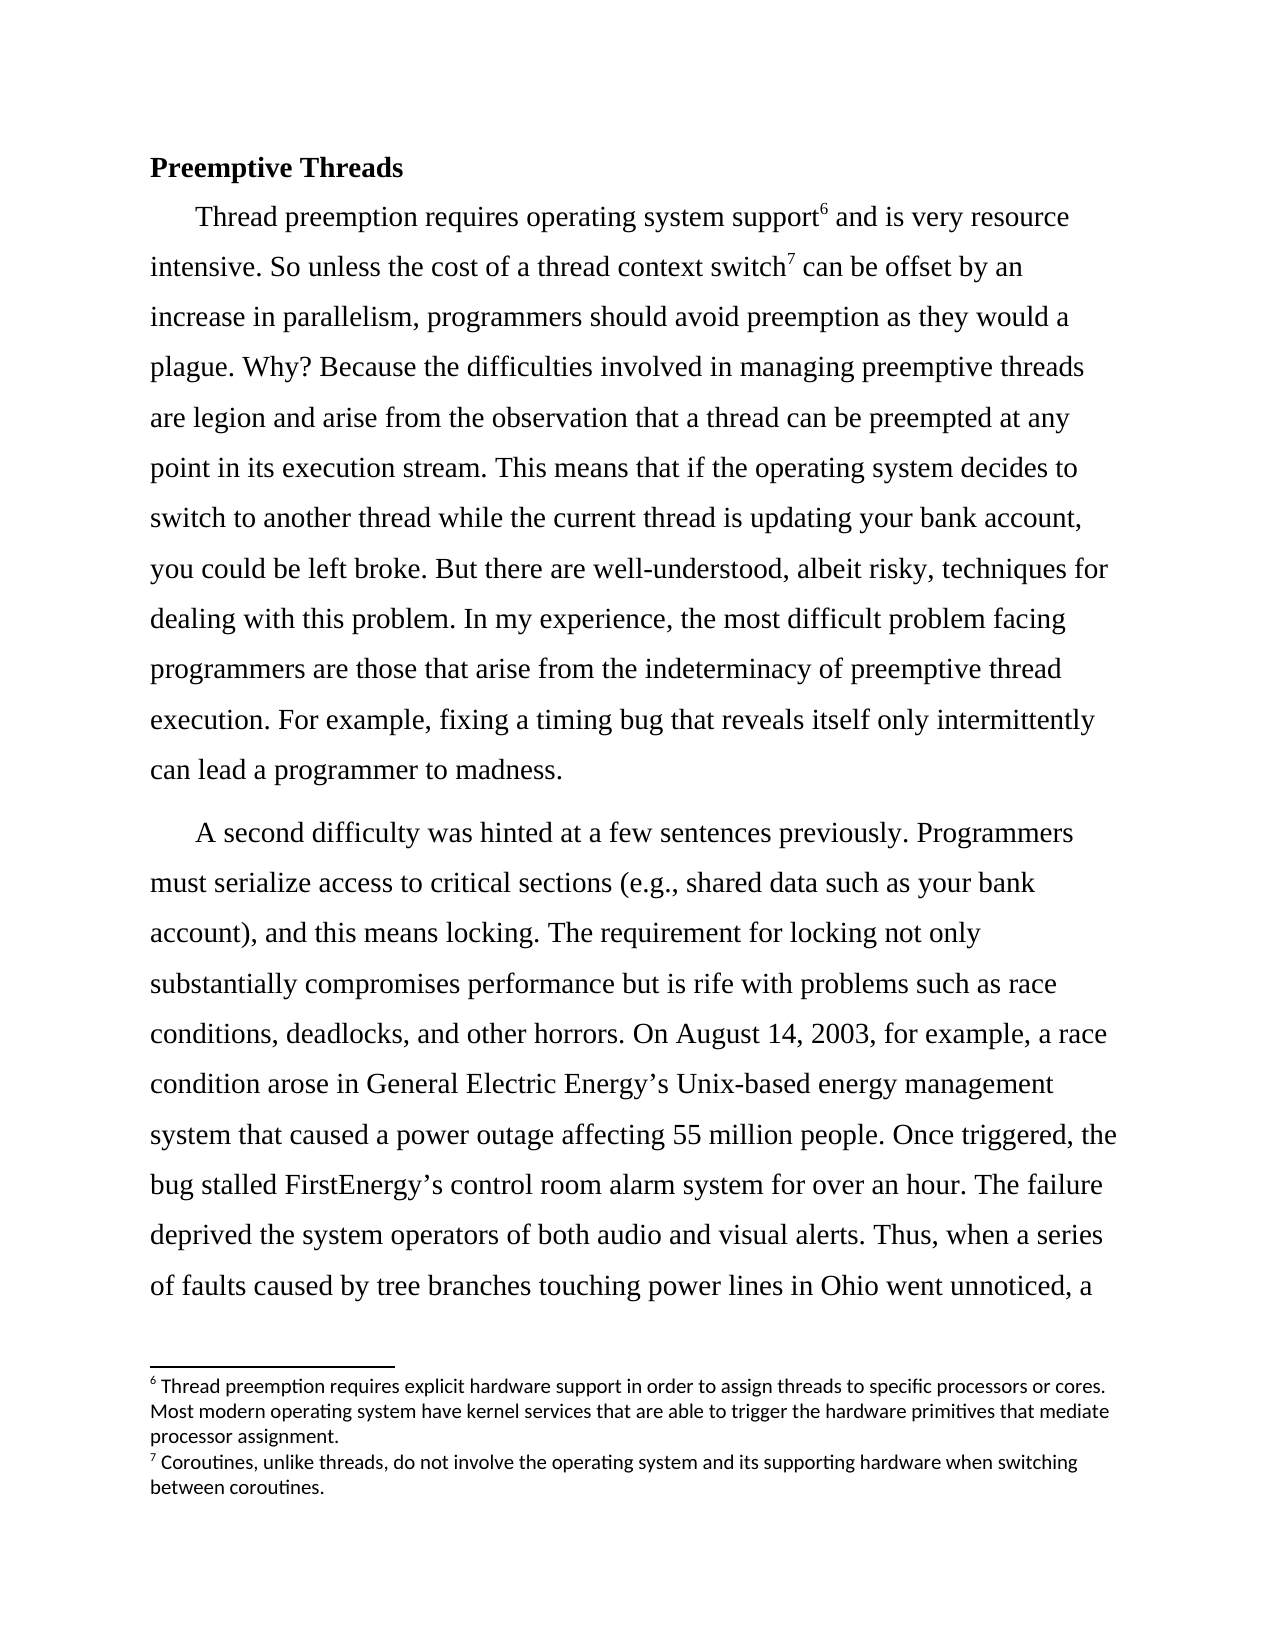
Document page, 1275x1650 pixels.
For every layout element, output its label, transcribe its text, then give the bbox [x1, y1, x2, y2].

subtitle Preemptive Threads [150, 150, 1125, 183]
text Thread preemption requires operating system support and is very resource intensive. So unless the cost of a thread context switch can be offset by an increase in parallelism, programmers should avoid preemption as they would a plague. Why? Because the difficulties involved in managing preemptive threads are legion and arise from the observation that a thread can be preempted at any point in its execution stream. This means that if the operating system decides to switch to another thread while the current thread is updating your bank account, you could be left broke. But there are well-understood, albeit risky, techniques for dealing with this problem. In my experience, the most difficult problem facing programmers are those that arise from the indeterminacy of preemptive thread execution. For example, fixing a timing bug that reveals itself only intermittently can lead a programmer to madness. [150, 199, 1125, 786]
